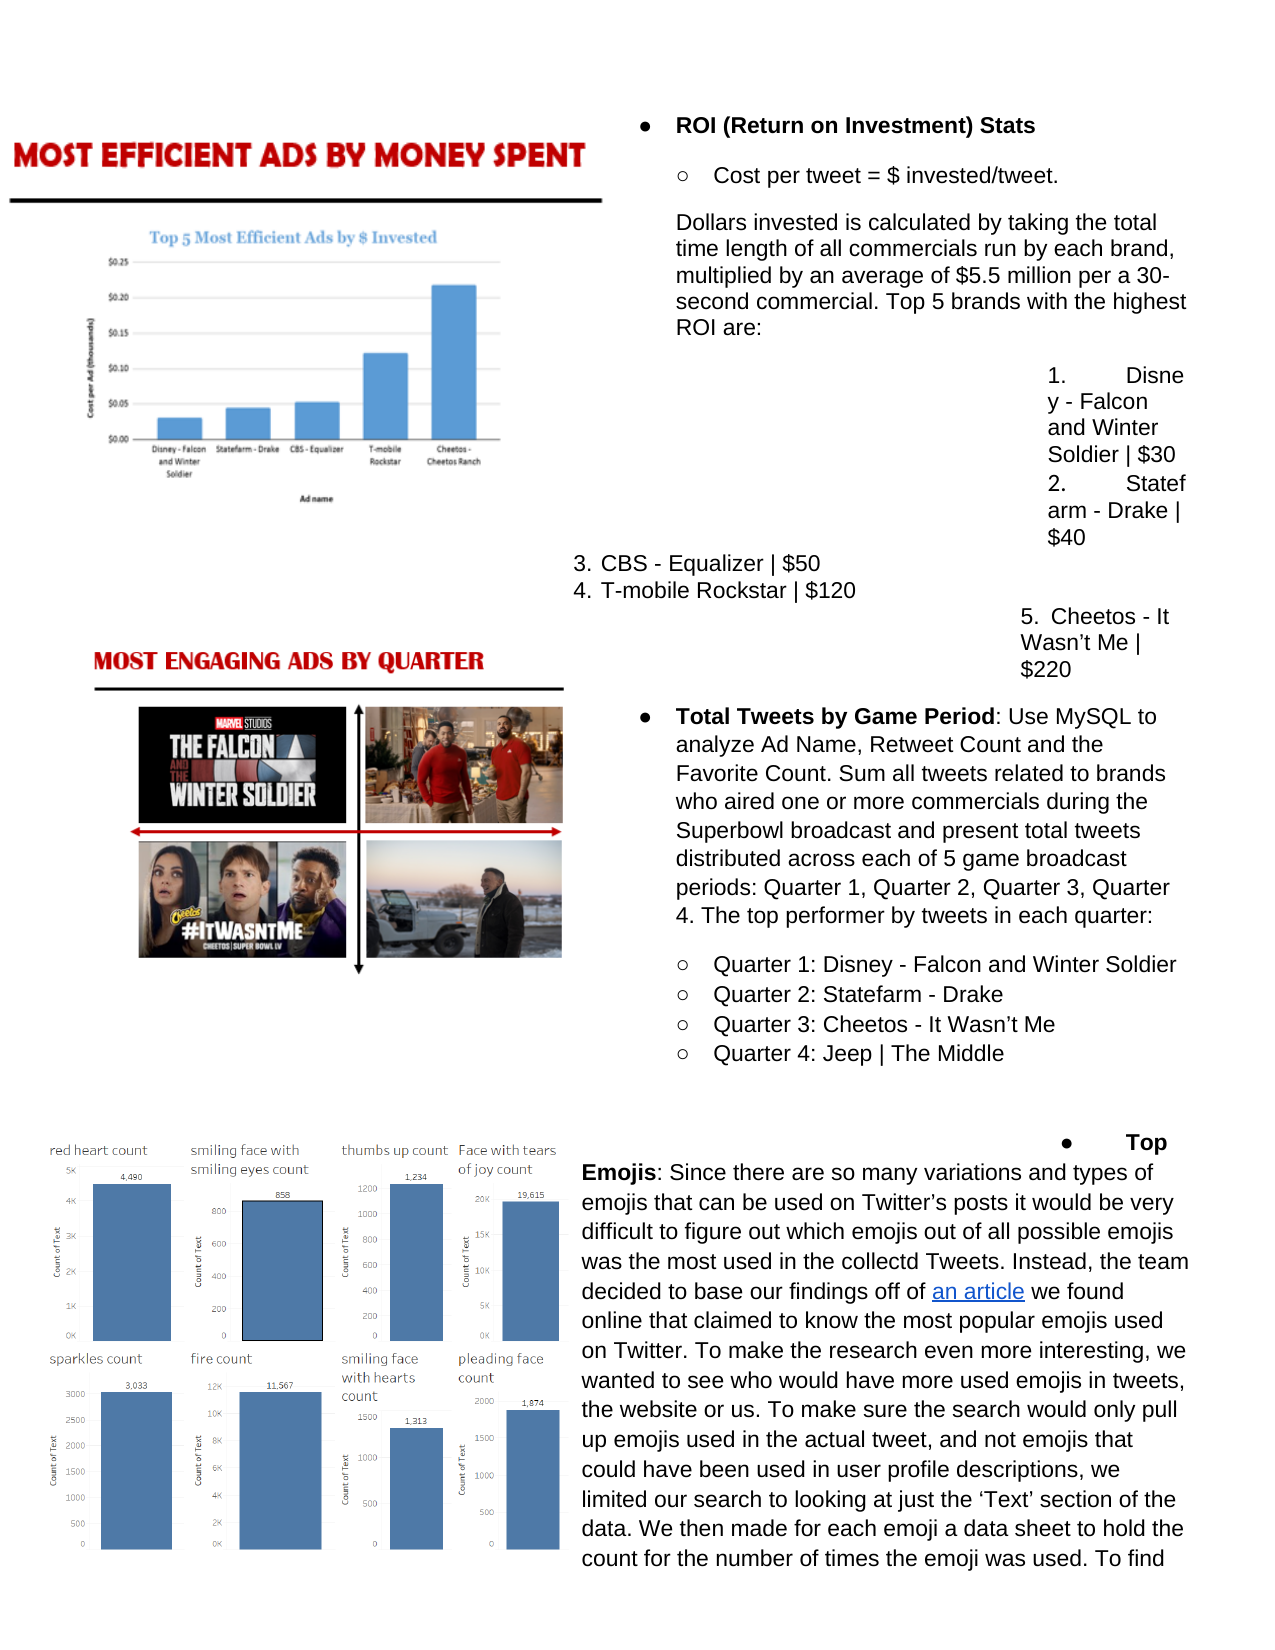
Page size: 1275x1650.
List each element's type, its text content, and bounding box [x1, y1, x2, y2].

picture [81, 643, 579, 979]
list Quarter 4: Jeep | The Middle [676, 1040, 1189, 1067]
list Quarter 2: Statefarm - Drake [676, 981, 1189, 1007]
list Total Tweets by Game Period: Use MySQL to analyze Ad Name, Retweet Count and the Favorite Count. Sum all tweets related to brands who aired one or more commercials during the Superbowl broadcast and present total tweets distributed across each of 5 game broadcast periods: Quarter 1, Quarter 2, Quarter 3, Quarter 4. The top performer by tweets in each quarter: [638, 703, 1189, 928]
list Statefarm - Drake | $40 [573, 467, 1189, 550]
text Dollars invested is calculated by taking the total time length of all commercials run by each brand, multiplied by an average of $5.5 million per a 30-second commercial. Top 5 brands with the highest ROI are: [676, 209, 1189, 341]
list T-mobile Rockstar | $120 [573, 577, 1189, 603]
list Cost per tweet = $ invested/tweet. [676, 162, 1189, 188]
list Disney - Falcon and Winter Soldier | $30 [607, 362, 1189, 467]
picture [36, 1126, 579, 1560]
list Quarter 1: Disney - Falcon and Winter Soldier [676, 951, 1189, 977]
picture [0, 131, 607, 514]
list Cheetos - It Wasn’t Me | $220 [573, 603, 1189, 682]
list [104, 1129, 1189, 1571]
list ROI (Return on Investment) Stats [638, 112, 1189, 139]
list Quarter 3: Cheetos - It Wasn’t Me [676, 1011, 1189, 1037]
list CBS - Equalizer | $50 [573, 550, 1189, 577]
